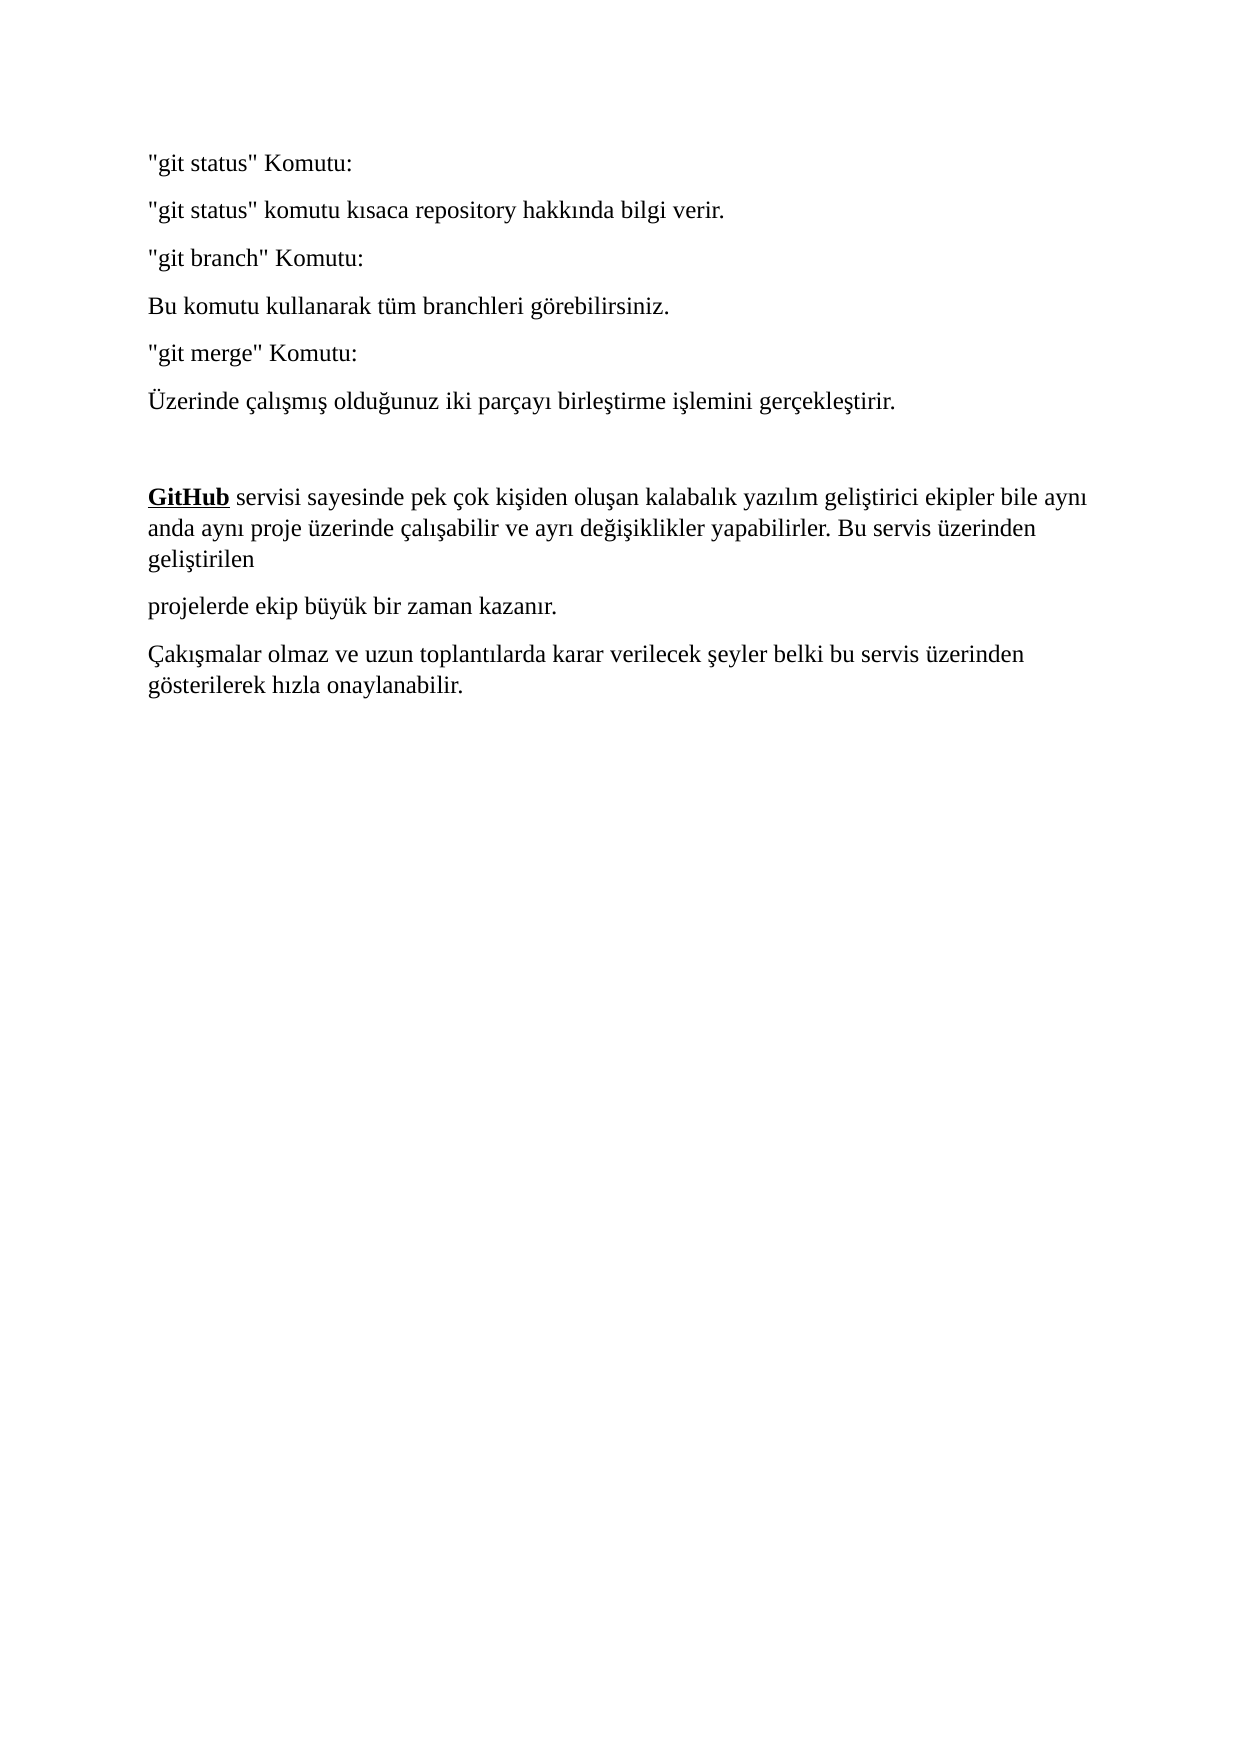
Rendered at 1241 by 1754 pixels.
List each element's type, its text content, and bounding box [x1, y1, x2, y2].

text GitHub servisi sayesinde pek çok kişiden oluşan kalabalık yazılım geliştirici ekipler bile aynı anda aynı proje üzerinde çalışabilir ve ayrı değişiklikler yapabilirler. Bu servis üzerinden geliştirilen [148, 482, 1093, 572]
text projelerde ekip büyük bir zaman kazanır. [148, 591, 1093, 620]
text Çakışmalar olmaz ve uzun toplantılarda karar verilecek şeyler belki bu servis üzerinden gösterilerek hızla onaylanabilir. [148, 639, 1093, 699]
text "git status" komutu kısaca repository hakkında bilgi verir. [148, 195, 1093, 224]
text Bu komutu kullanarak tüm branchleri görebilirsiniz. [148, 291, 1093, 319]
text Üzerinde çalışmış olduğunuz iki parçayı birleştirme işlemini gerçekleştirir. [148, 386, 1093, 415]
text "git merge" Komutu: [148, 338, 1093, 367]
text "git branch" Komutu: [148, 243, 1093, 272]
text "git status" Komutu: [148, 148, 1093, 176]
